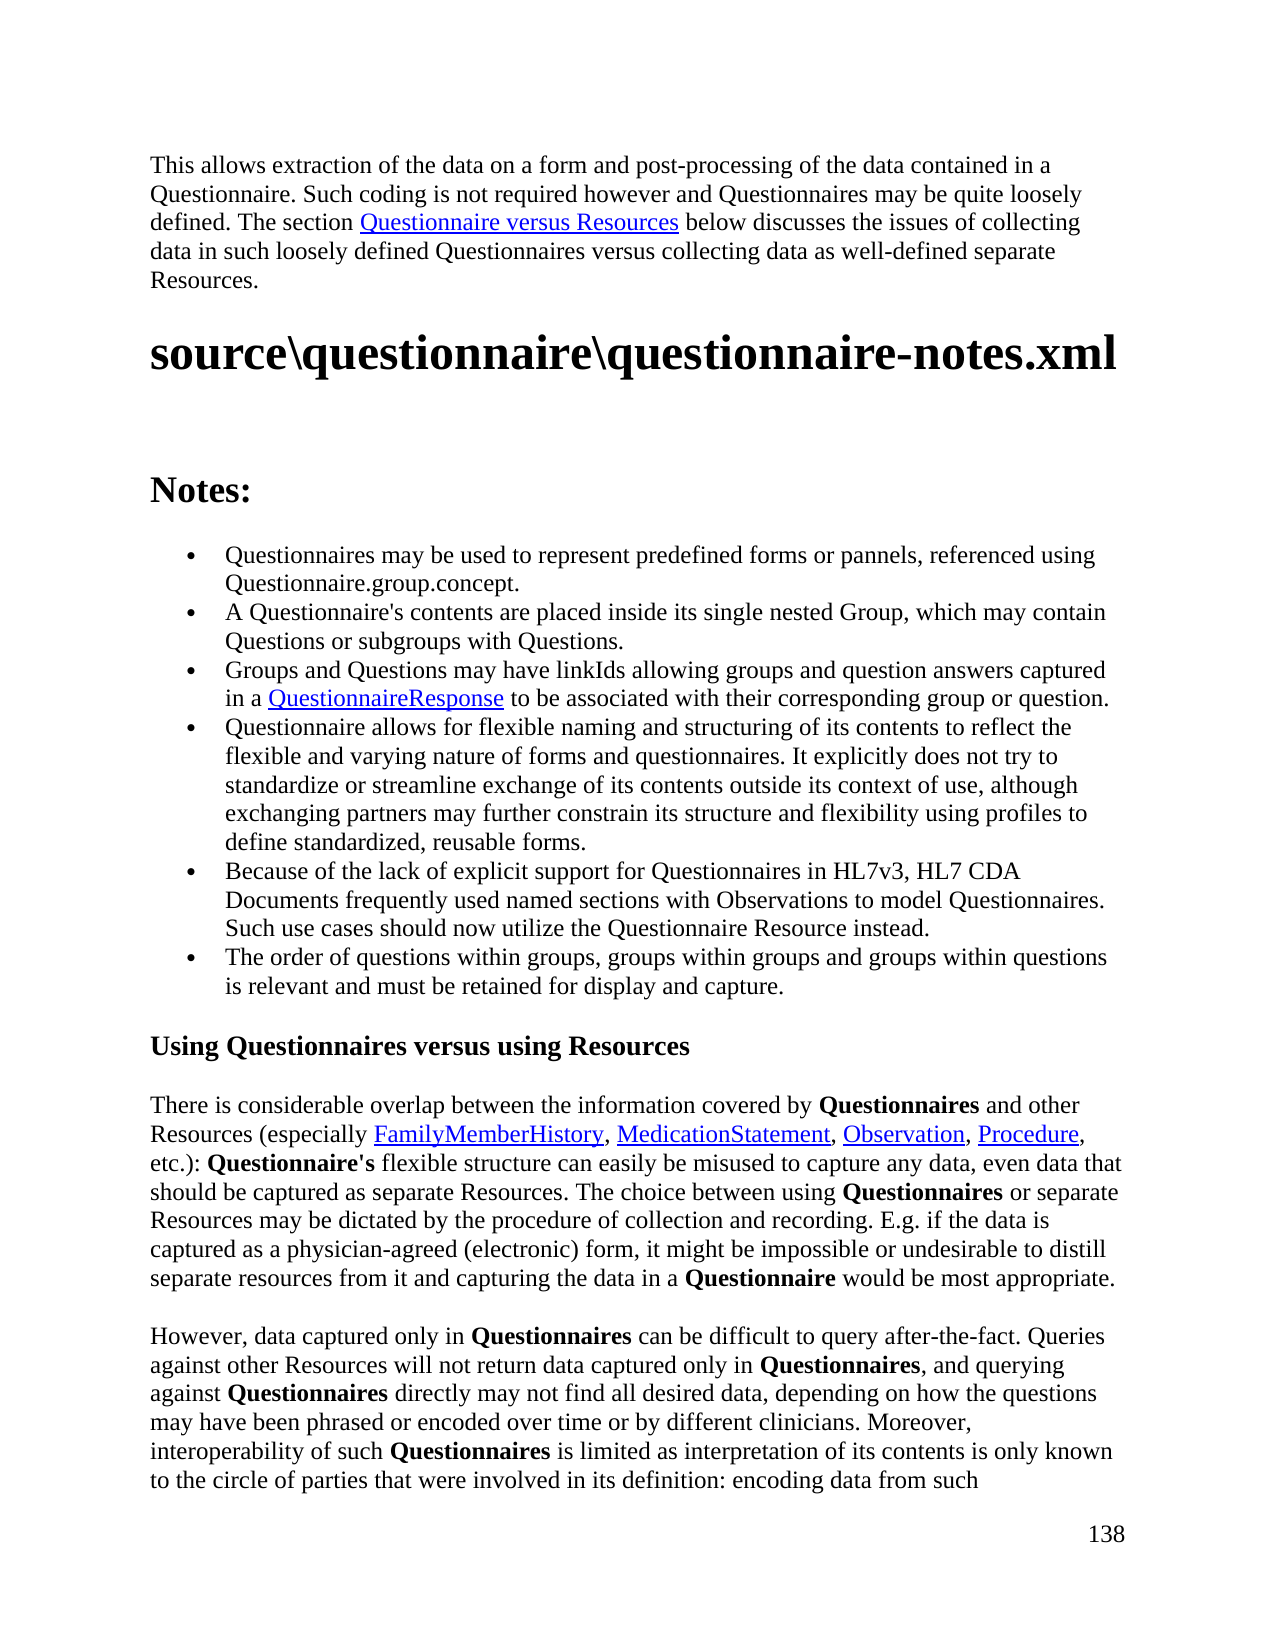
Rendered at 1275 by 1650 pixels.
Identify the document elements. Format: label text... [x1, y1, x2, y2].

subtitle Using Questionnaires versus using Resources [150, 1029, 1125, 1061]
list Questionnaire allows for flexible naming and structuring of its contents to reflect the flexible and varying nature of forms and questionnaires. It explicitly does not try to standardize or streamline exchange of its contents outside its context of use, although exchanging partners may further constrain its structure and flexibility using profiles to define standardized, reusable forms. [187, 712, 1125, 856]
list Because of the lack of explicit support for Questionnaires in HL7v3, HL7 CDA Documents frequently used named sections with Observations to model Questionnaires. Such use cases should now utilize the Questionnaire Resource instead. [187, 856, 1125, 942]
subtitle source\questionnaire\questionnaire-notes.xml [150, 323, 1125, 380]
list Questionnaires may be used to represent predefined forms or pannels, referenced using Questionnaire.group.concept. [187, 540, 1125, 597]
list The order of questions within groups, groups within groups and groups within questions is relevant and must be retained for display and capture. [187, 942, 1125, 1000]
text There is considerable overlap between the information covered by Questionnaires and other Resources (especially FamilyMemberHistory, MedicationStatement, Observation, Procedure, etc.): Questionnaire's flexible structure can easily be misused to capture any data, even data that should be captured as separate Resources. The choice between using Questionnaires or separate Resources may be dictated by the procedure of collection and recording. E.g. if the data is captured as a physician-agreed (electronic) form, it might be impossible or undesirable to distill separate resources from it and capturing the data in a Questionnaire would be most appropriate. [150, 1091, 1125, 1292]
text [150, 1321, 1125, 1493]
list A Questionnaire's contents are placed inside its single nested Group, which may contain Questions or subgroups with Questions. [187, 597, 1125, 655]
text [150, 150, 1125, 294]
subtitle Notes: [150, 467, 1125, 511]
list Groups and Questions may have linkIds allowing groups and question answers captured in a QuestionnaireResponse to be associated with their corresponding group or question. [187, 655, 1125, 712]
